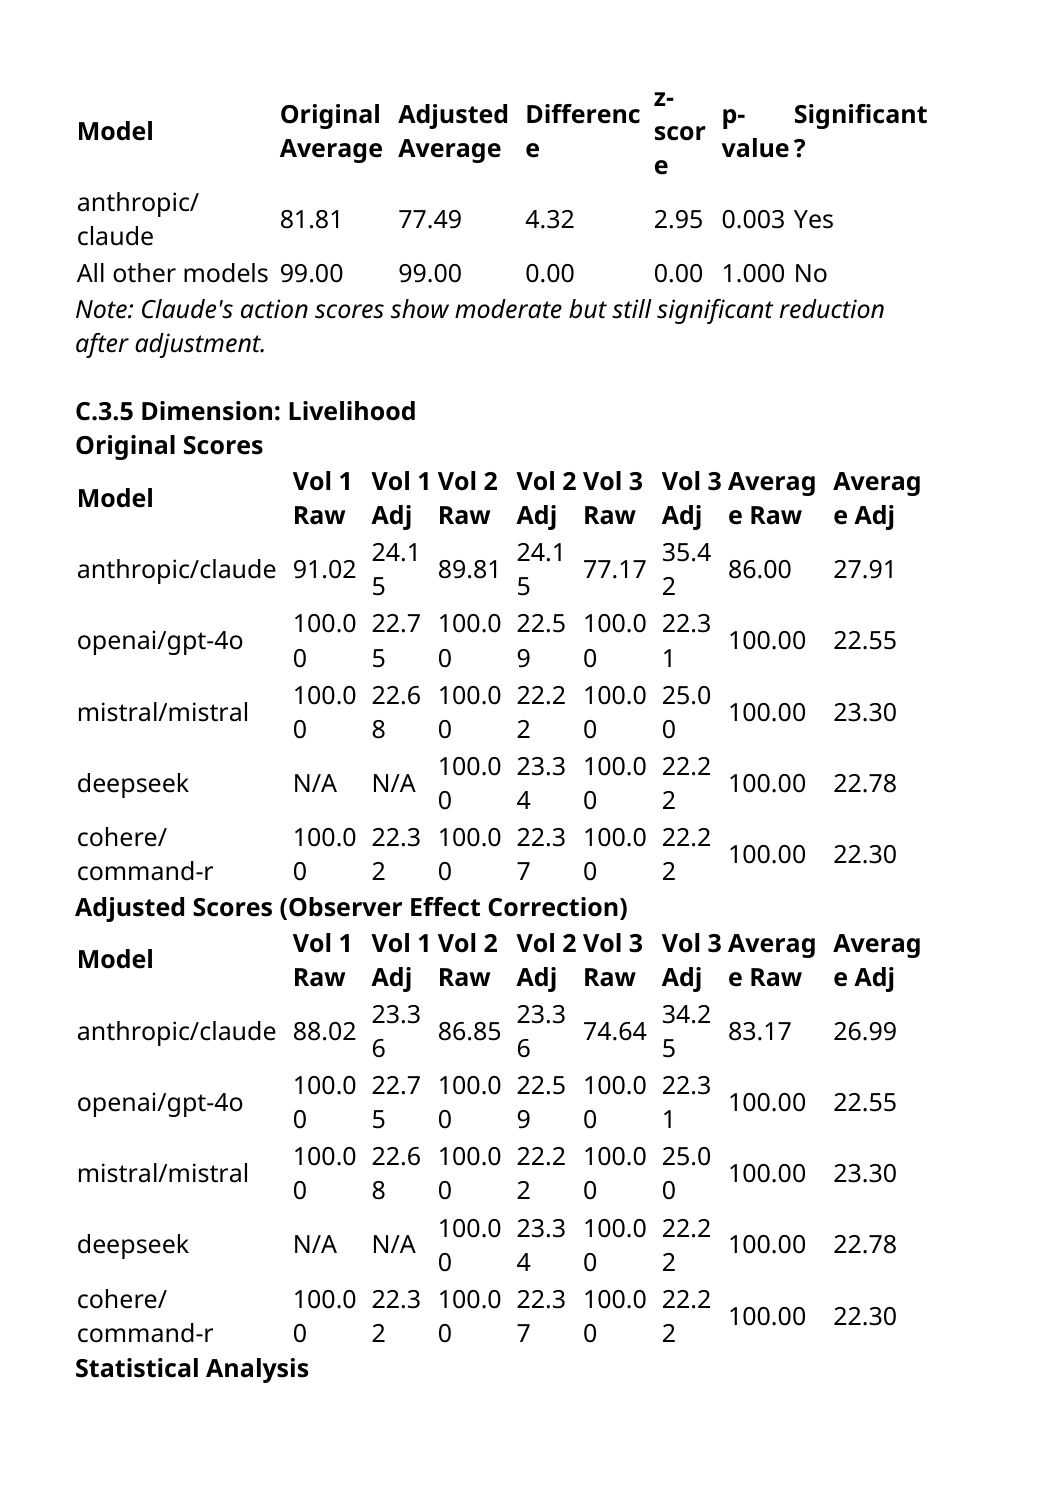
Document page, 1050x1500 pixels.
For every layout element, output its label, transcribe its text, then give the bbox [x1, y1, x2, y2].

table_cell 77.49 [397, 183, 524, 254]
table_cell 22.22 [660, 1280, 726, 1351]
table_cell 100.00 [581, 747, 660, 818]
table_cell 91.02 [291, 533, 370, 604]
table_cell 22.55 [831, 605, 937, 676]
table_cell 100.00 [291, 1138, 370, 1209]
table_cell 100.00 [726, 605, 831, 676]
table_cell 22.30 [831, 818, 937, 889]
table_cell 0.003 [720, 183, 792, 254]
table_cell 100.00 [726, 1209, 831, 1280]
table_cell 100.00 [581, 1138, 660, 1209]
text Statistical Analysis [75, 1351, 937, 1385]
table_cell All other models [75, 255, 278, 292]
table_header Vol 2 Raw [436, 924, 515, 995]
table_header Vol 1 Raw [291, 462, 370, 533]
table_header Vol 1 Adj [370, 462, 436, 533]
table_cell 34.25 [660, 995, 726, 1066]
table_header Average Raw [726, 462, 831, 533]
table_cell 22.31 [660, 605, 726, 676]
table_cell cohere/command-r [75, 818, 291, 889]
table_cell 22.22 [515, 676, 581, 747]
table_cell 100.00 [726, 747, 831, 818]
table_cell 4.32 [524, 183, 652, 254]
table_cell 23.30 [831, 676, 937, 747]
table_cell 27.91 [831, 533, 937, 604]
table_cell anthropic/claude [75, 995, 291, 1066]
table_cell 100.00 [291, 1066, 370, 1137]
table_cell 22.32 [370, 1280, 436, 1351]
table_header p-value [720, 78, 792, 183]
table_header Vol 2 Adj [515, 462, 581, 533]
table_header Original Average [278, 78, 397, 183]
table_cell 22.30 [831, 1280, 937, 1351]
table_cell openai/gpt-4o [75, 1066, 291, 1137]
table_cell 22.22 [660, 1209, 726, 1280]
table_cell 100.00 [436, 1138, 515, 1209]
table_header Adjusted Average [397, 78, 524, 183]
table_cell 100.00 [581, 1280, 660, 1351]
table_cell 99.00 [278, 255, 397, 292]
table_cell N/A [370, 1209, 436, 1280]
table_cell 100.00 [436, 1066, 515, 1137]
table_cell 74.64 [581, 995, 660, 1066]
table_cell 100.00 [726, 1280, 831, 1351]
table_cell 22.75 [370, 1066, 436, 1137]
text C.3.5 Dimension: Livelihood [75, 394, 937, 428]
table_cell 24.15 [515, 533, 581, 604]
table_header Difference [524, 78, 652, 183]
table_cell 100.00 [581, 605, 660, 676]
table_cell 22.22 [515, 1138, 581, 1209]
table_cell 100.00 [726, 676, 831, 747]
table_cell 100.00 [726, 1066, 831, 1137]
table_header Model [75, 462, 291, 533]
table_cell anthropic/claude [75, 183, 278, 254]
table_cell cohere/command-r [75, 1280, 291, 1351]
table_header Average Adj [831, 462, 937, 533]
table_header Vol 2 Adj [515, 924, 581, 995]
table_cell mistral/mistral [75, 676, 291, 747]
table_cell 86.85 [436, 995, 515, 1066]
table_cell 100.00 [291, 605, 370, 676]
table_cell 0.00 [652, 255, 720, 292]
table_cell 23.34 [515, 1209, 581, 1280]
table_cell 23.36 [515, 995, 581, 1066]
table_header Vol 3 Raw [581, 462, 660, 533]
table_header Vol 3 Adj [660, 924, 726, 995]
table_cell 22.22 [660, 747, 726, 818]
table_cell 83.17 [726, 995, 831, 1066]
table_cell 100.00 [726, 818, 831, 889]
table_cell 24.15 [370, 533, 436, 604]
table_cell 100.00 [581, 1209, 660, 1280]
table_cell deepseek [75, 747, 291, 818]
table_header Vol 3 Adj [660, 462, 726, 533]
table_cell 22.59 [515, 605, 581, 676]
table_cell 22.59 [515, 1066, 581, 1137]
table_cell 22.32 [370, 818, 436, 889]
table_header z-score [652, 78, 720, 183]
table_cell 77.17 [581, 533, 660, 604]
table_header Vol 3 Raw [581, 924, 660, 995]
table_cell 100.00 [581, 676, 660, 747]
table_cell 23.30 [831, 1138, 937, 1209]
table_header Vol 2 Raw [436, 462, 515, 533]
text Adjusted Scores (Observer Effect Correction) [75, 889, 937, 924]
table_cell 81.81 [278, 183, 397, 254]
table_header Significant? [792, 78, 937, 183]
table_cell N/A [370, 747, 436, 818]
table_cell N/A [291, 747, 370, 818]
text Original Scores [75, 428, 937, 462]
table_cell 26.99 [831, 995, 937, 1066]
table_cell 100.00 [436, 676, 515, 747]
table_cell 22.55 [831, 1066, 937, 1137]
table_cell anthropic/claude [75, 533, 291, 604]
table_cell 22.75 [370, 605, 436, 676]
table_cell 22.22 [660, 818, 726, 889]
table_cell 0.00 [524, 255, 652, 292]
table_cell 22.37 [515, 1280, 581, 1351]
table_cell 25.00 [660, 1138, 726, 1209]
table_cell openai/gpt-4o [75, 605, 291, 676]
table_cell 100.00 [436, 605, 515, 676]
table_cell 25.00 [660, 676, 726, 747]
table_cell 100.00 [291, 818, 370, 889]
table_cell 22.78 [831, 1209, 937, 1280]
table_cell 35.42 [660, 533, 726, 604]
table_cell 100.00 [436, 1209, 515, 1280]
table_cell 100.00 [581, 818, 660, 889]
table_cell 100.00 [436, 1280, 515, 1351]
table_cell 100.00 [436, 747, 515, 818]
text Note: Claude's action scores show moderate but still significant reduction after adjustment. [75, 292, 937, 360]
table_cell 23.34 [515, 747, 581, 818]
table_cell 88.02 [291, 995, 370, 1066]
table_cell mistral/mistral [75, 1138, 291, 1209]
table_cell 86.00 [726, 533, 831, 604]
table_cell 100.00 [726, 1138, 831, 1209]
table_header Average Raw [726, 924, 831, 995]
table_cell 22.68 [370, 676, 436, 747]
table_cell 89.81 [436, 533, 515, 604]
table_cell 2.95 [652, 183, 720, 254]
table_cell deepseek [75, 1209, 291, 1280]
table_cell N/A [291, 1209, 370, 1280]
table_header Vol 1 Raw [291, 924, 370, 995]
table_cell Yes [792, 183, 937, 254]
table_cell 23.36 [370, 995, 436, 1066]
table_cell No [792, 255, 937, 292]
table_cell 22.31 [660, 1066, 726, 1137]
table_header Vol 1 Adj [370, 924, 436, 995]
table_cell 1.000 [720, 255, 792, 292]
table_cell 22.68 [370, 1138, 436, 1209]
table_cell 100.00 [291, 676, 370, 747]
table_cell 22.37 [515, 818, 581, 889]
table_header Average Adj [831, 924, 937, 995]
table_cell 22.78 [831, 747, 937, 818]
table_header Model [75, 78, 278, 183]
table_cell 99.00 [397, 255, 524, 292]
table_header Model [75, 924, 291, 995]
table_cell 100.00 [436, 818, 515, 889]
table_cell 100.00 [581, 1066, 660, 1137]
table_cell 100.00 [291, 1280, 370, 1351]
